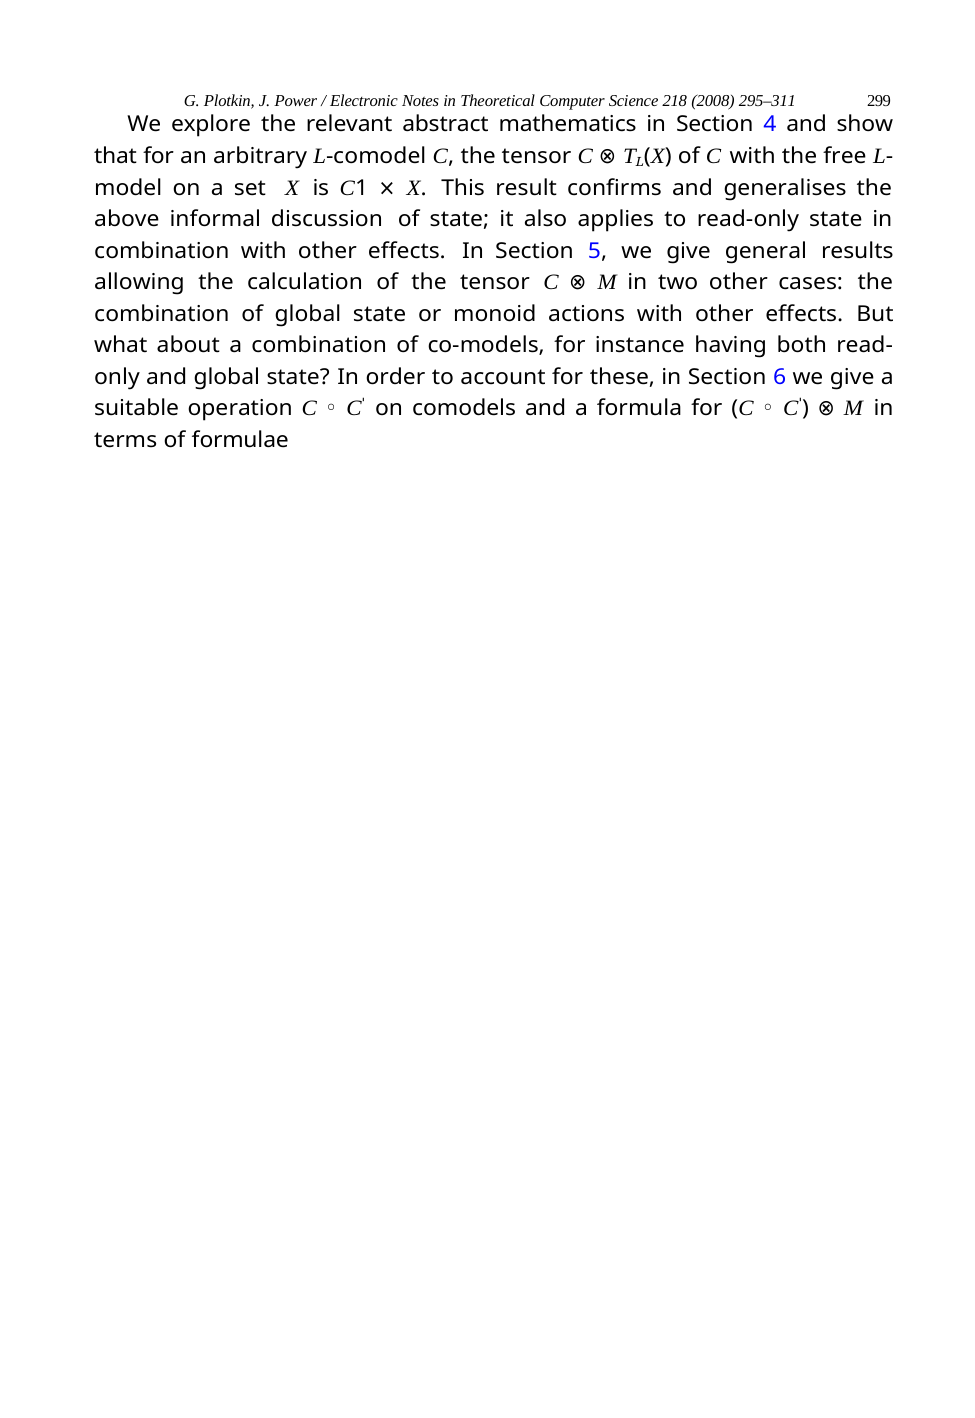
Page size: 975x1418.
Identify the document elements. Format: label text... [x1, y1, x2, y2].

text We explore the relevant abstract mathematics in Section 4 and show that for an arbitrary L-comodel C, the tensor C ⊗ TL(X) of C with the free L-model on a set X is C1 × X. This result confirms and generalises the above informal discussion of state; it also applies to read-only state in combination with other effects. In Section 5, we give general results allowing the calculation of the tensor C ⊗ M in two other cases: the combination of global state or monoid actions with other effects. But what about a combination of co-models, for instance having both read- only and global state? In order to account for these, in Section 6 we give a suitable operation C ◦ C' on comodels and a formula for (C ◦ C') ⊗ M in terms of formulae [94, 108, 893, 454]
